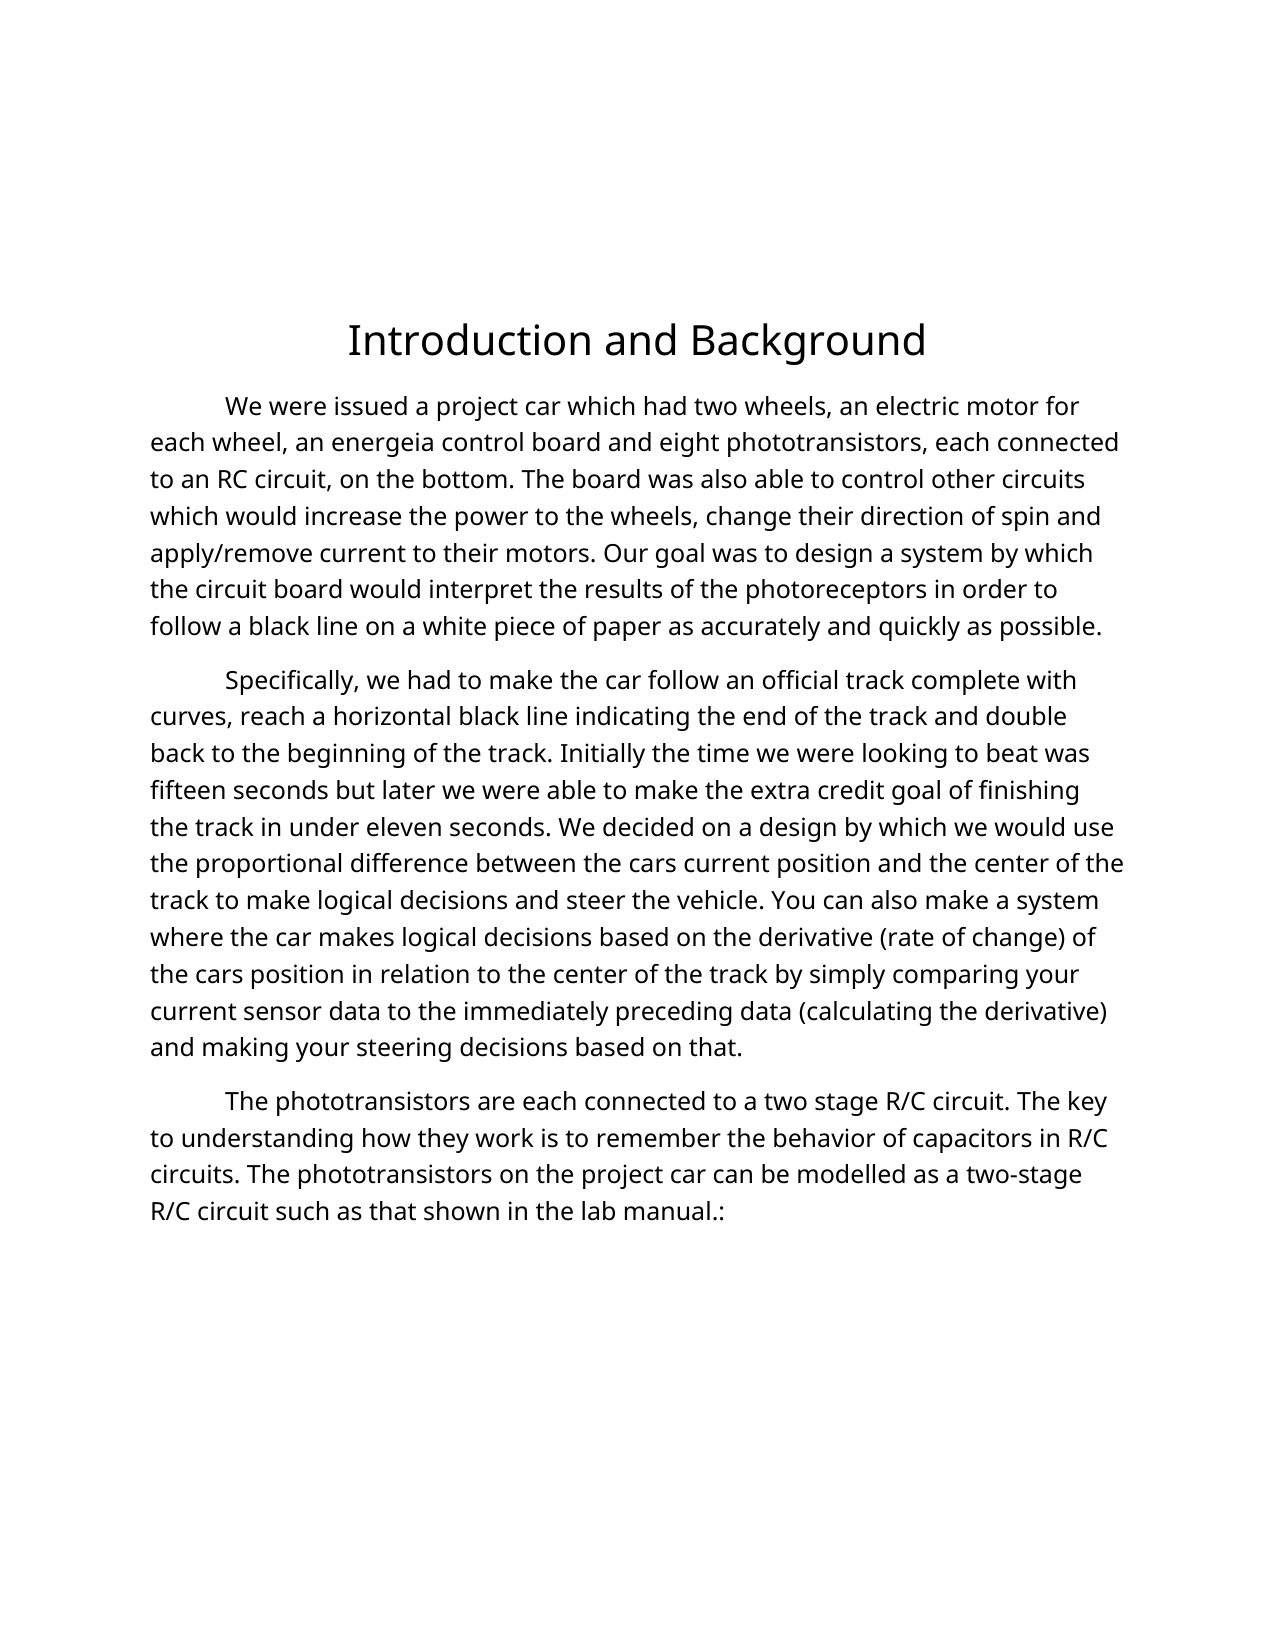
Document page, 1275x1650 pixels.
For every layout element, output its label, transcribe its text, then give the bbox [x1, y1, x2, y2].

text We were issued a project car which had two wheels, an electric motor for each wheel, an energeia control board and eight phototransistors, each connected to an RC circuit, on the bottom. The board was also able to control other circuits which would increase the power to the wheels, change their direction of spin and apply/remove current to their motors. Our goal was to design a system by which the circuit board would interpret the results of the photoreceptors in order to follow a black line on a white piece of paper as accurately and quickly as possible. [150, 388, 1125, 643]
text Specifically, we had to make the car follow an official track complete with curves, reach a horizontal black line indicating the end of the track and double back to the beginning of the track. Initially the time we were looking to beat was fifteen seconds but later we were able to make the extra credit goal of finishing the track in under eleven seconds. We decided on a design by which we would use the proportional difference between the cars current position and the center of the track to make logical decisions and steer the vehicle. You can also make a system where the car makes logical decisions based on the derivative (rate of change) of the cars position in relation to the center of the track by simply comparing your current sensor data to the immediately preceding data (calculating the derivative) and making your steering decisions based on that. [150, 662, 1125, 1064]
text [150, 1083, 1125, 1228]
text Introduction and Background [150, 310, 1125, 367]
